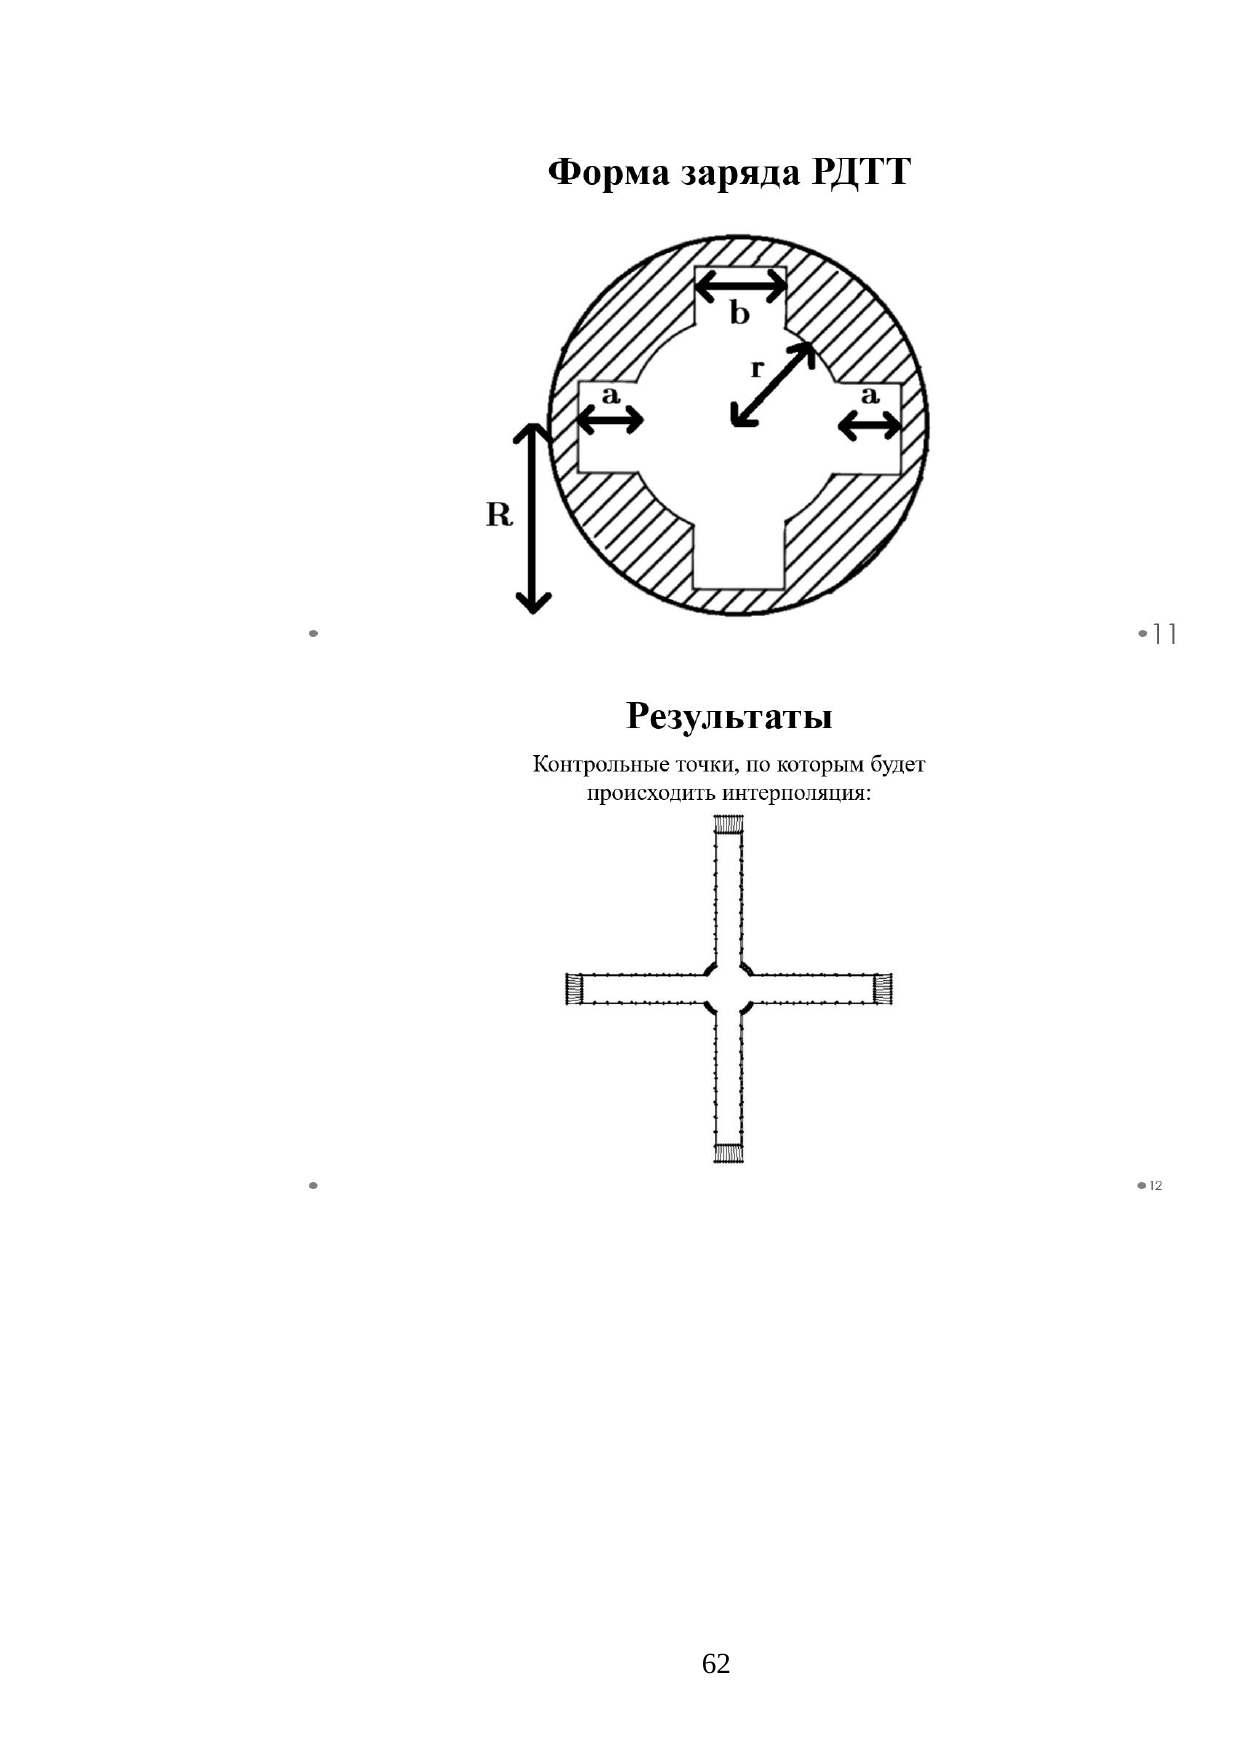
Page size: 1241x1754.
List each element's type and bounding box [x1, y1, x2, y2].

picture [251, 672, 1204, 1209]
picture [251, 118, 1208, 656]
